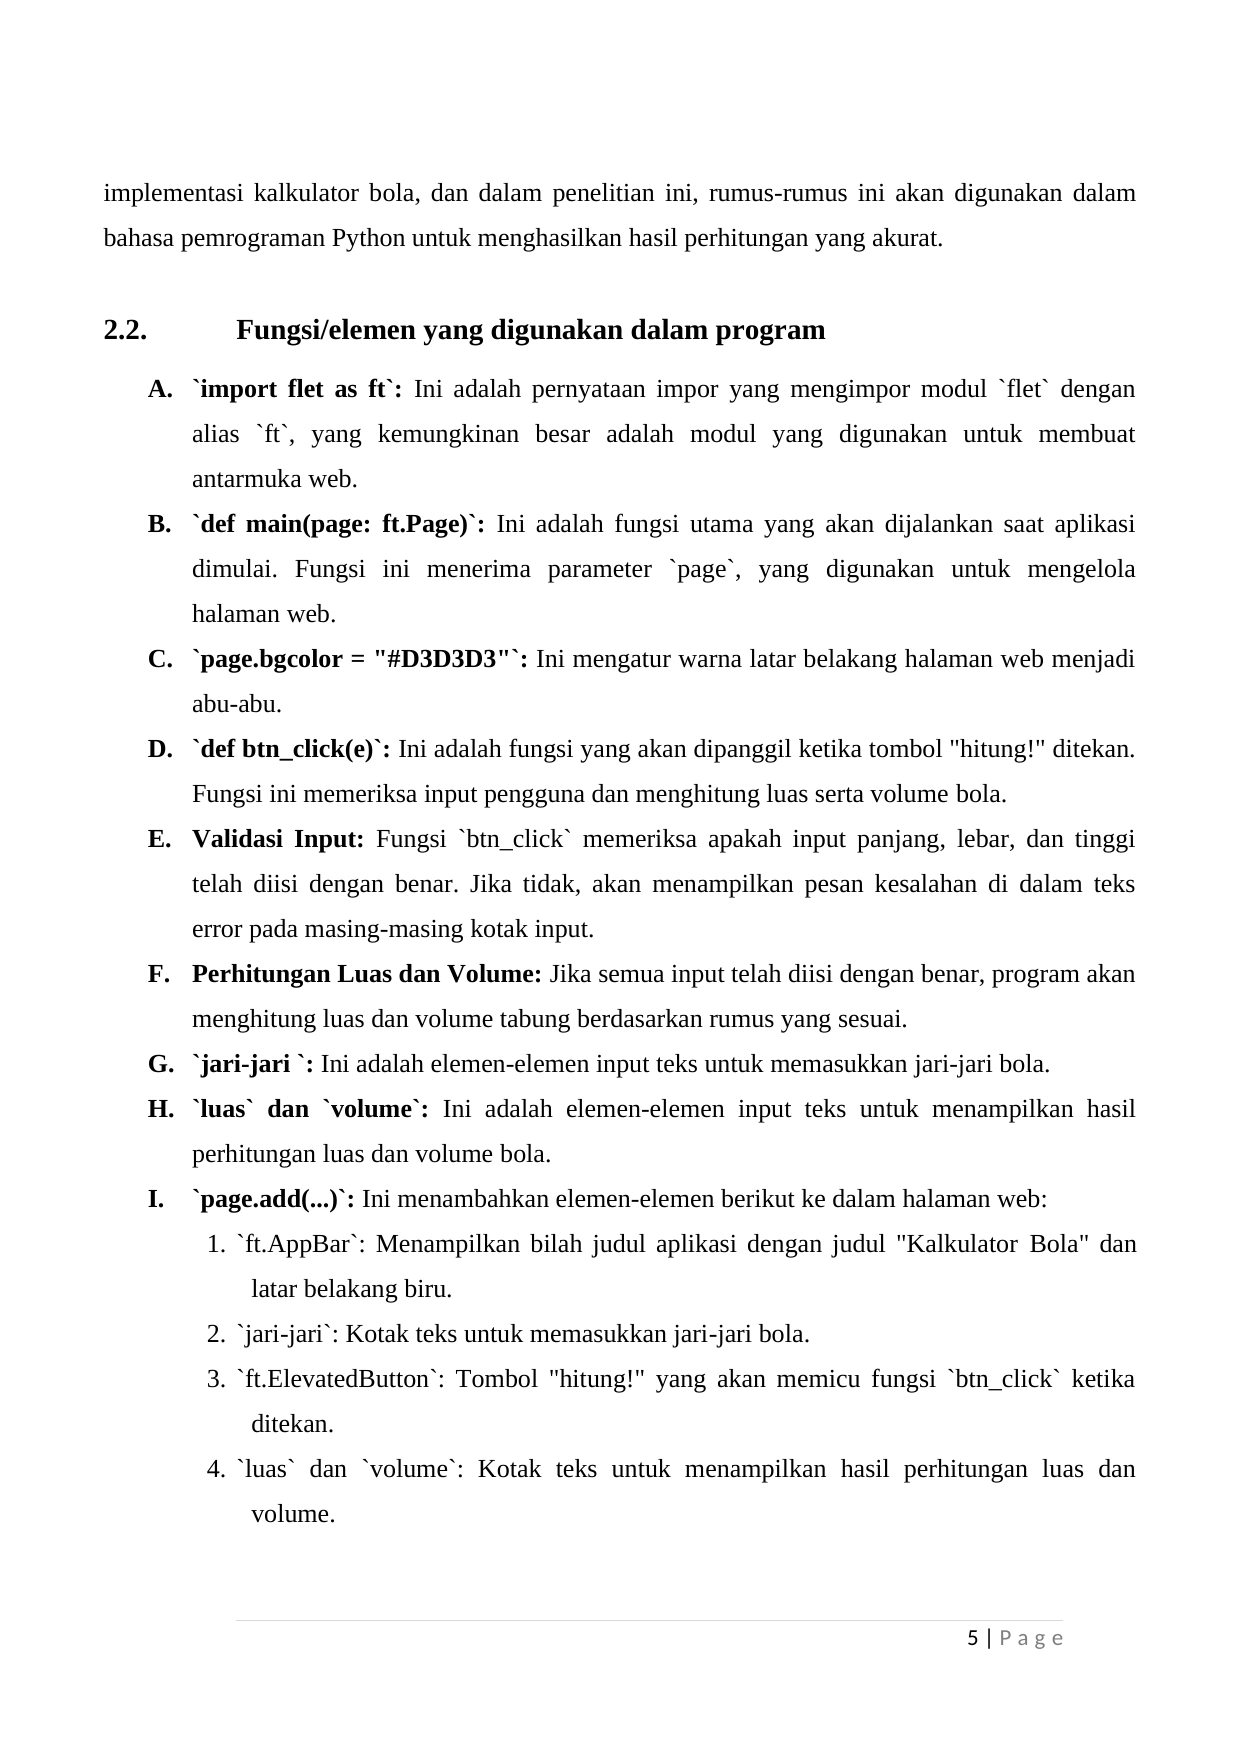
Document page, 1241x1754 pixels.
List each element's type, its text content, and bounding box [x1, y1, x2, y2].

list `page.add(...)`: Ini menambahkan elemen-elemen berikut ke dalam halaman web: [148, 1183, 1137, 1213]
list Validasi Input: Fungsi `btn_click` memeriksa apakah input panjang, lebar, dan tinggi telah diisi dengan benar. Jika tidak, akan menampilkan pesan kesalahan di dalam teks error pada masing-masing kotak input. [148, 823, 1137, 943]
list `jari-jari `: Ini adalah elemen-elemen input teks untuk memasukkan jari-jari bola. [148, 1048, 1137, 1078]
list `luas` dan `volume`: Ini adalah elemen-elemen input teks untuk menampilkan hasil perhitungan luas dan volume bola. [148, 1093, 1137, 1168]
list `page.bgcolor = "#D3D3D3"`: Ini mengatur warna latar belakang halaman web menjadi abu-abu. [148, 643, 1137, 718]
list `luas` dan `volume`: Kotak teks untuk menampilkan hasil perhitungan luas dan volume. [207, 1453, 1137, 1528]
list `ft.ElevatedButton`: Tombol "hitung!" yang akan memicu fungsi `btn_click` ketika ditekan. [207, 1363, 1137, 1438]
list `def btn_click(e)`: Ini adalah fungsi yang akan dipanggil ketika tombol "hitung!" ditekan. Fungsi ini memeriksa input pengguna dan menghitung luas serta volume bola. [148, 733, 1137, 808]
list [103, 177, 1137, 252]
list Perhitungan Luas dan Volume: Jika semua input telah diisi dengan benar, program akan menghitung luas dan volume tabung berdasarkan rumus yang sesuai. [148, 958, 1137, 1033]
list `ft.AppBar`: Menampilkan bilah judul aplikasi dengan judul "Kalkulator Bola" dan latar belakang biru. [207, 1228, 1137, 1303]
subtitle Fungsi/elemen yang digunakan dalam program [103, 312, 1137, 346]
list `jari-jari`: Kotak teks untuk memasukkan jari-jari bola. [207, 1318, 1137, 1348]
list `import flet as ft`: Ini adalah pernyataan impor yang mengimpor modul `flet` dengan alias `ft`, yang kemungkinan besar adalah modul yang digunakan untuk membuat antarmuka web. [148, 373, 1137, 493]
list `def main(page: ft.Page)`: Ini adalah fungsi utama yang akan dijalankan saat aplikasi dimulai. Fungsi ini menerima parameter `page`, yang digunakan untuk mengelola halaman web. [148, 508, 1137, 628]
